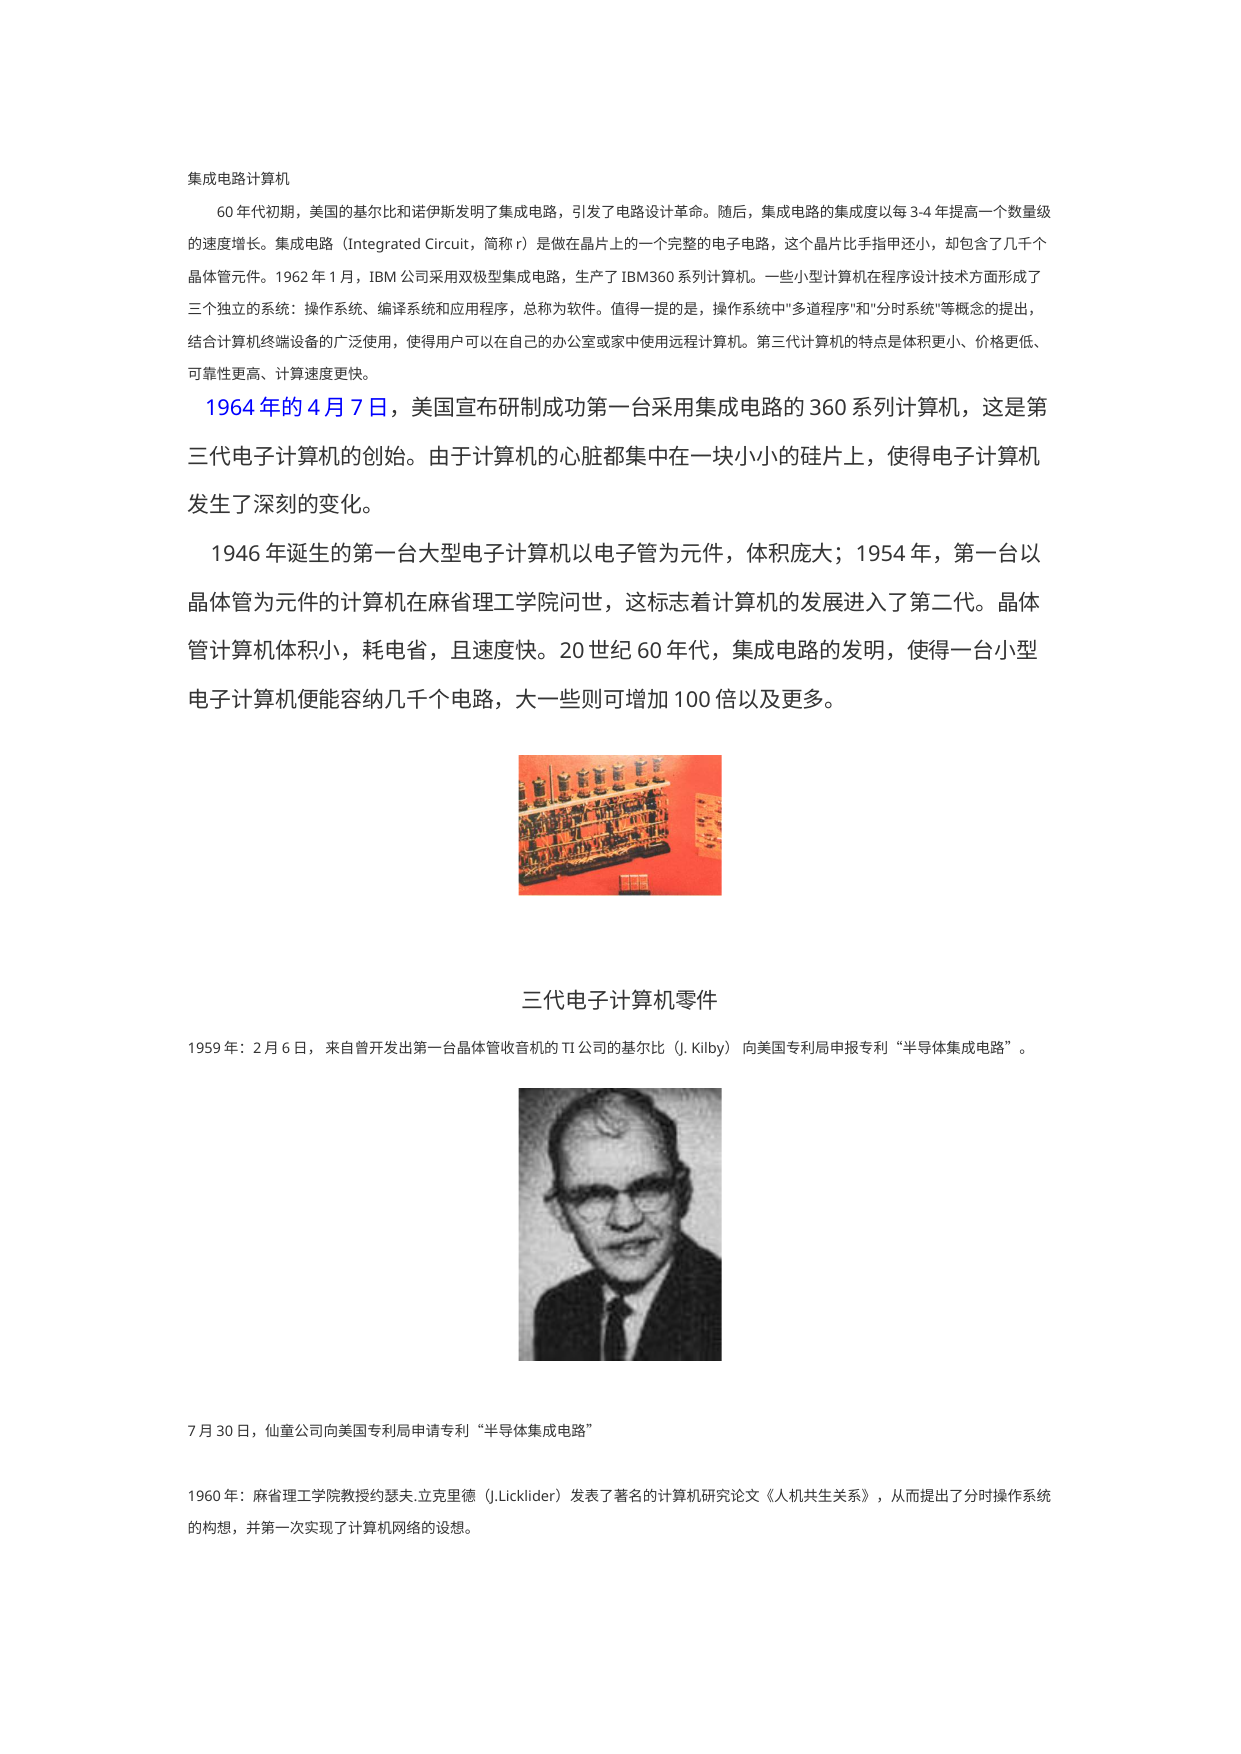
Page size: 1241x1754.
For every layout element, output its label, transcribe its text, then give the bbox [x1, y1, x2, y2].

text 集成电路计算机 [187, 162, 1053, 194]
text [187, 1381, 1053, 1544]
text 1964年的4月7日，美国宣布研制成功第一台采用集成电路的360系列计算机，这是第三代电子计算机的创始。由于计算机的心脏都集中在一块小小的硅片上，使得电子计算机发生了深刻的变化。 1946年诞生的第一台大型电子计算机以电子管为元件，体积庞大；1954年，第一台以晶体管为元件的计算机在麻省理工学院问世，这标志着计算机的发展进入了第二代。晶体管计算机体积小，耗电省，且速度快。20世纪60年代，集成电路的发明，使得一台小型电子计算机便能容纳几千个电路，大一些则可增加100倍以及更多。 [187, 389, 1053, 714]
text 60年代初期，美国的基尔比和诺伊斯发明了集成电路，引发了电路设计革命。随后，集成电路的集成度以每3-4年提高一个数量级的速度增长。集成电路（Integrated Circuit，简称r）是做在晶片上的一个完整的电子电路，这个晶片比手指甲还小，却包含了几千个晶体管元件。1962年1月，IBM公司采用双极型集成电路，生产了IBM360系列计算机。一些小型计算机在程序设计技术方面形成了三个独立的系统：操作系统、编译系统和应用程序，总称为软件。值得一提的是，操作系统中"多道程序"和"分时系统"等概念的提出，结合计算机终端设备的广泛使用，使得用户可以在自己的办公室或家中使用远程计算机。第三代计算机的特点是体积更小、价格更低、可靠性更高、计算速度更快。 [187, 194, 1053, 389]
text 1959年：2月6日， 来自曾开发出第一台晶体管收音机的TI公司的基尔比（J. Kilby） 向美国专利局申报专利“半导体集成电路”。 [187, 1031, 1053, 1064]
picture [518, 1088, 722, 1361]
picture [518, 755, 722, 896]
text 三代电子计算机零件 [187, 755, 1053, 1015]
